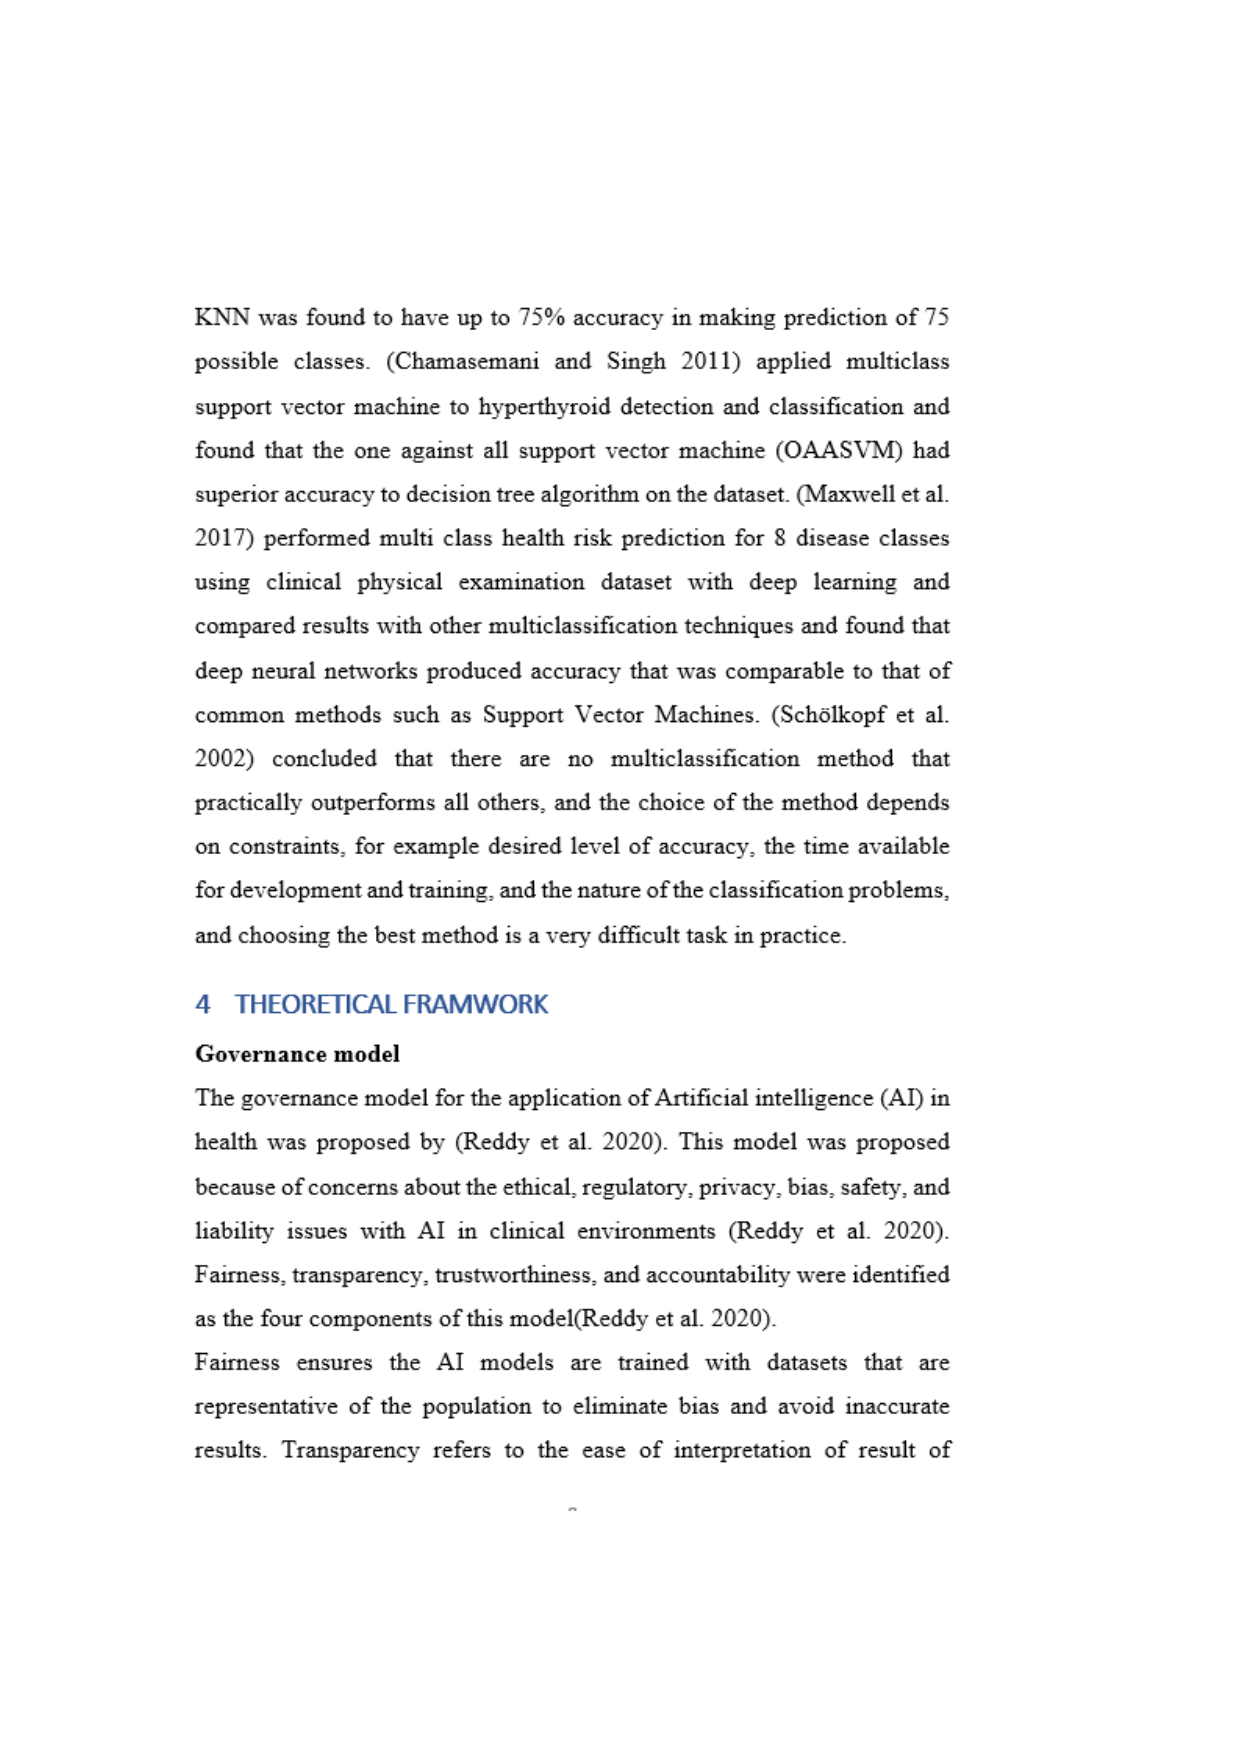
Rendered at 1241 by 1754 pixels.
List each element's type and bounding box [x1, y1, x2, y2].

picture [150, 269, 991, 1511]
